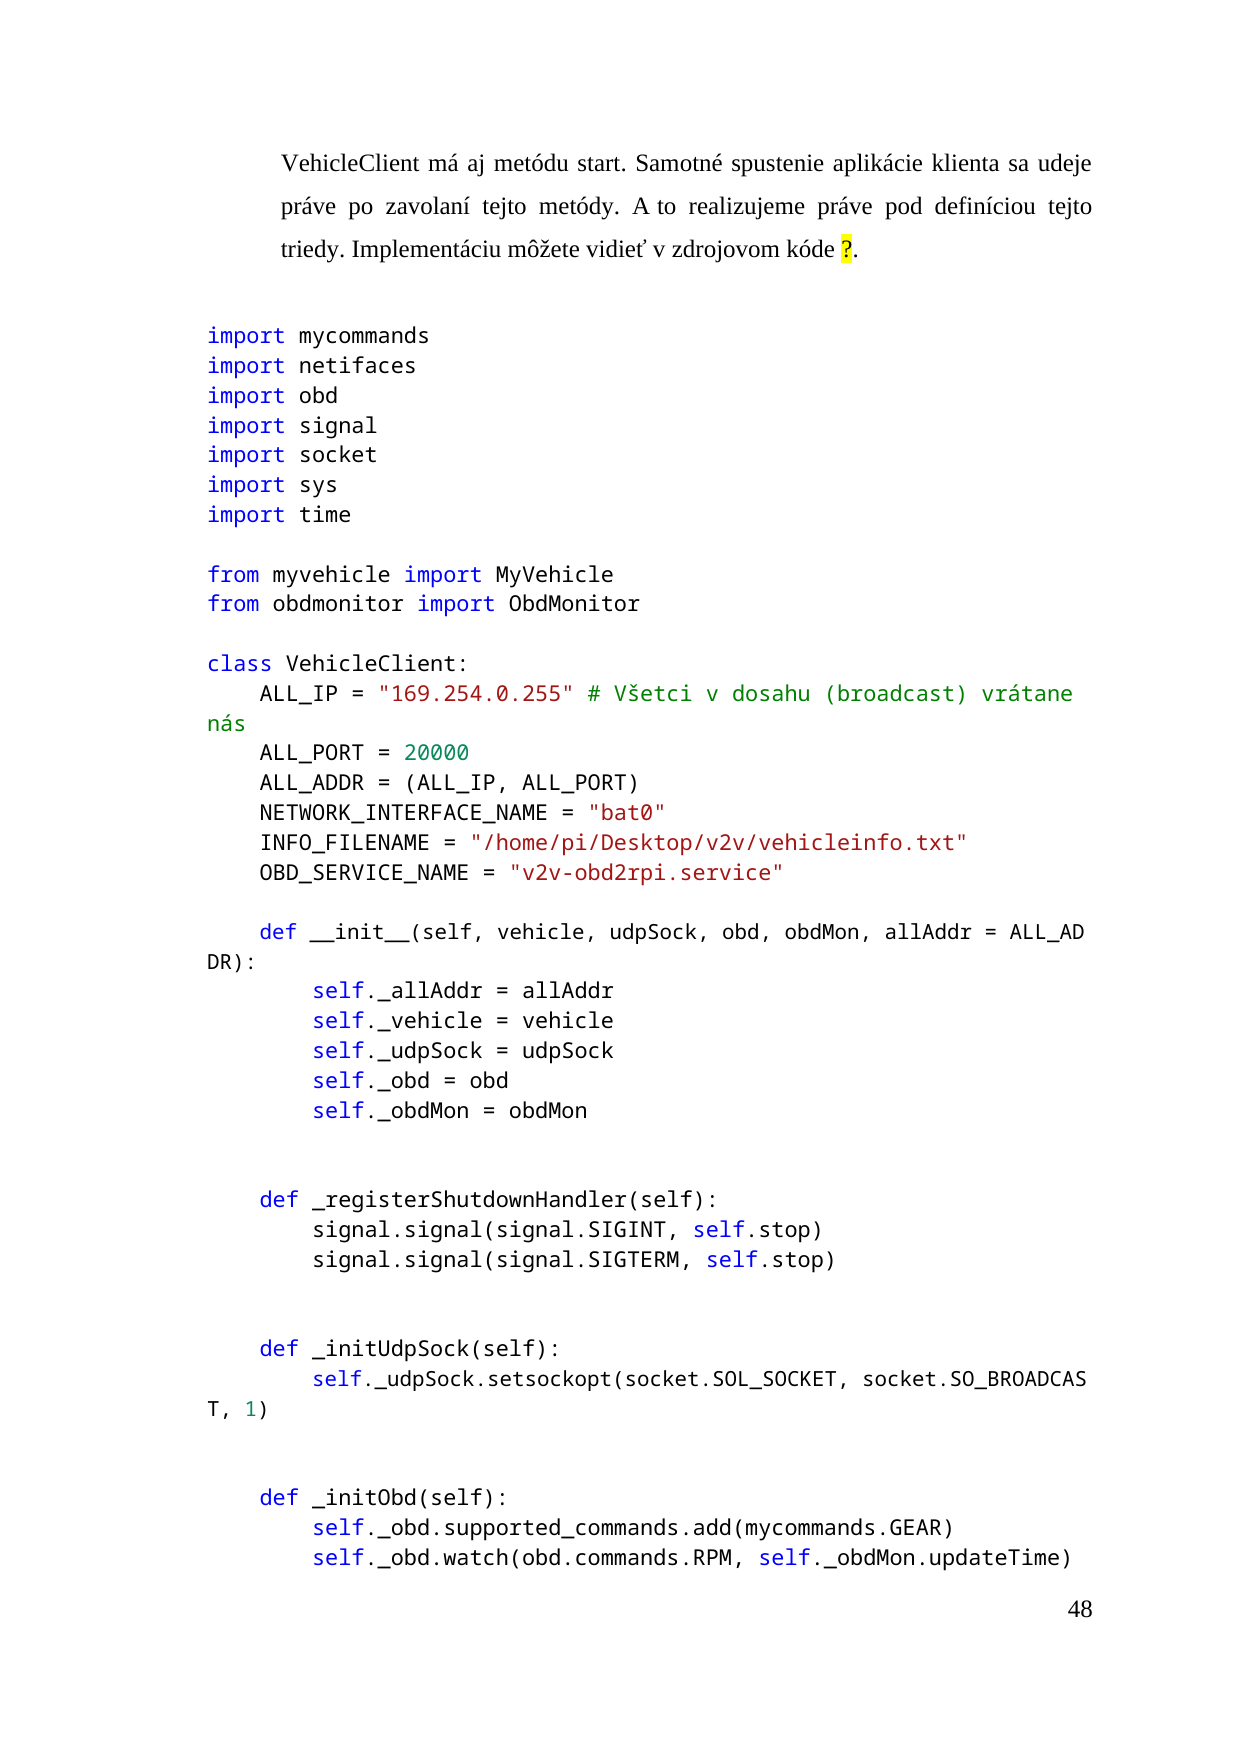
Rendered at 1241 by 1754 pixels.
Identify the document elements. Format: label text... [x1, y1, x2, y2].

text import signal [207, 409, 1092, 439]
text self._udpSock = udpSock [207, 1035, 1092, 1065]
text ALL_ADDR = (ALL_IP, ALL_PORT) [207, 767, 1092, 797]
text import obd [207, 380, 1092, 409]
text self._obd.supported_commands.add(mycommands.GEAR) [207, 1512, 1092, 1541]
text self._vehicle = vehicle [207, 1005, 1092, 1035]
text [281, 148, 1092, 263]
text from myvehicle import MyVehicle [207, 558, 1092, 588]
text self._udpSock.setsockopt(socket.SOL_SOCKET, socket.SO_BROADCAST, 1) [207, 1363, 1092, 1422]
text signal.signal(signal.SIGTERM, self.stop) [207, 1244, 1092, 1273]
text NETWORK_INTERFACE_NAME = "bat0" [207, 797, 1092, 827]
text import mycommands [207, 320, 1092, 350]
text self._obd = obd [207, 1065, 1092, 1095]
text self._obdMon = obdMon [207, 1095, 1092, 1124]
text def __init__(self, vehicle, udpSock, obd, obdMon, allAddr = ALL_ADDR): [207, 916, 1092, 976]
text import socket [207, 439, 1092, 469]
text import time [207, 499, 1092, 529]
text def _registerShutdownHandler(self): [207, 1184, 1092, 1214]
text self._obd.watch(obd.commands.RPM, self._obdMon.updateTime) [207, 1541, 1092, 1571]
text OBD_SERVICE_NAME = "v2v-obd2rpi.service" [207, 856, 1092, 886]
text import sys [207, 469, 1092, 499]
text import netifaces [207, 350, 1092, 380]
text signal.signal(signal.SIGINT, self.stop) [207, 1214, 1092, 1244]
text self._allAddr = allAddr [207, 976, 1092, 1005]
text INFO_FILENAME = "/home/pi/Desktop/v2v/vehicleinfo.txt" [207, 827, 1092, 856]
text ALL_PORT = 20000 [207, 737, 1092, 767]
text ALL_IP = "169.254.0.255" # Všetci v dosahu (broadcast) vrátane nás [207, 678, 1092, 737]
text def _initUdpSock(self): [207, 1333, 1092, 1363]
text from obdmonitor import ObdMonitor [207, 588, 1092, 618]
text class VehicleClient: [207, 648, 1092, 678]
text def _initObd(self): [207, 1482, 1092, 1512]
